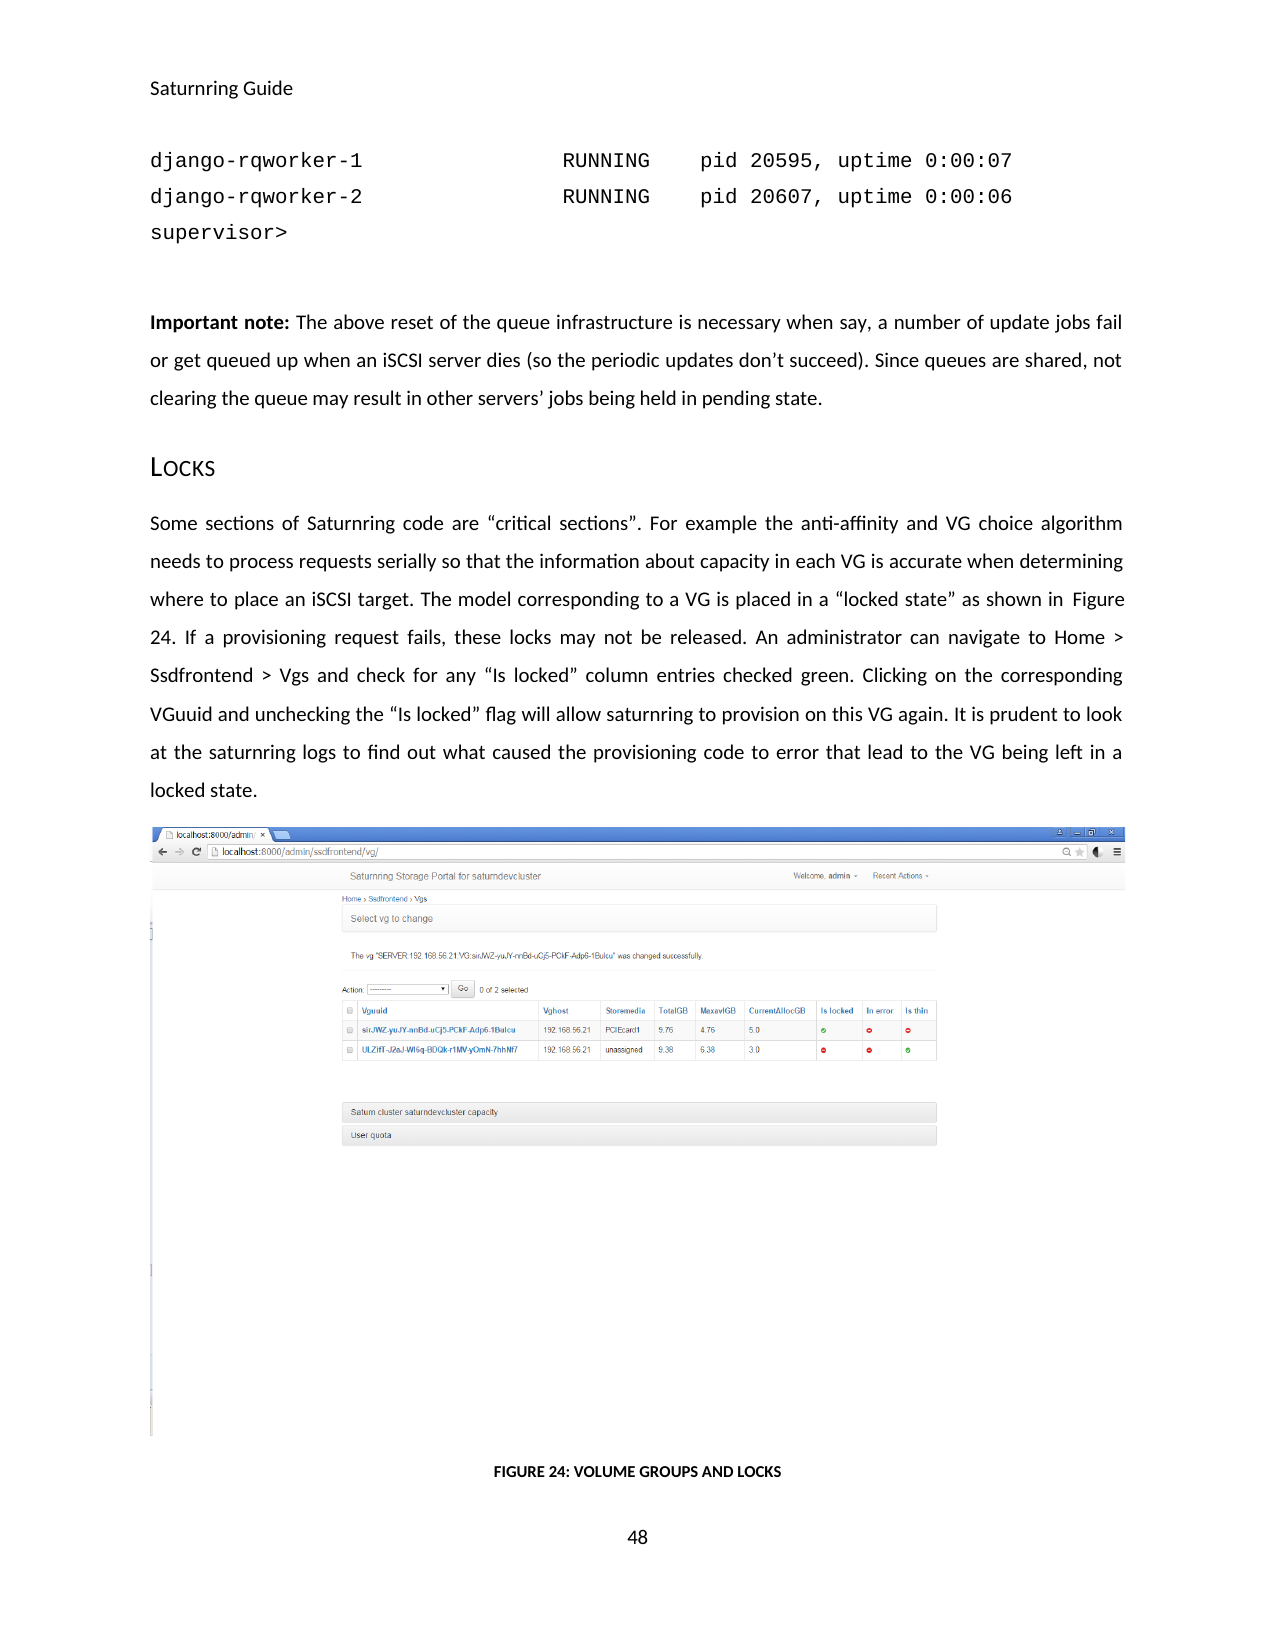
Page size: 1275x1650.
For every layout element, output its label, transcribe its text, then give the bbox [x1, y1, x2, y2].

subtitle Locks [150, 448, 1125, 484]
text supervisor> [150, 222, 1125, 246]
text django-rqworker-2 RUNNING pid 20607, uptime 0:00:06 [150, 186, 1125, 210]
text django-rqworker-1 RUNNING pid 20595, uptime 0:00:07 [150, 150, 1125, 174]
picture [150, 827, 1125, 1436]
text Figure 24: volume groups and locks [150, 1461, 1125, 1481]
text Important note: The above reset of the queue infrastructure is necessary when say, a number of update jobs fail or get queued up when an iSCSI server dies (so the periodic updates don’t succeed). Since queues are shared, not clearing the queue may result in other servers’ jobs being held in pending state. [150, 309, 1125, 411]
text Some sections of Saturnring code are “critical sections”. For example the anti-affinity and VG choice algorithm needs to process requests serially so that the information about capacity in each VG is accurate when determining where to place an iSCSI target. The model corresponding to a VG is placed in a “locked state” as shown in Figure 23. If a provisioning request fails, these locks may not be released. An administrator can navigate to Home > Ssdfrontend > Vgs and check for any “Is locked” column entries checked green. Clicking on the corresponding VGuuid and unchecking the “Is locked” flag will allow saturnring to provision on this VG again. It is prudent to look at the saturnring logs to find out what caused the provisioning code to error that lead to the VG being left in a locked state. [150, 510, 1125, 802]
